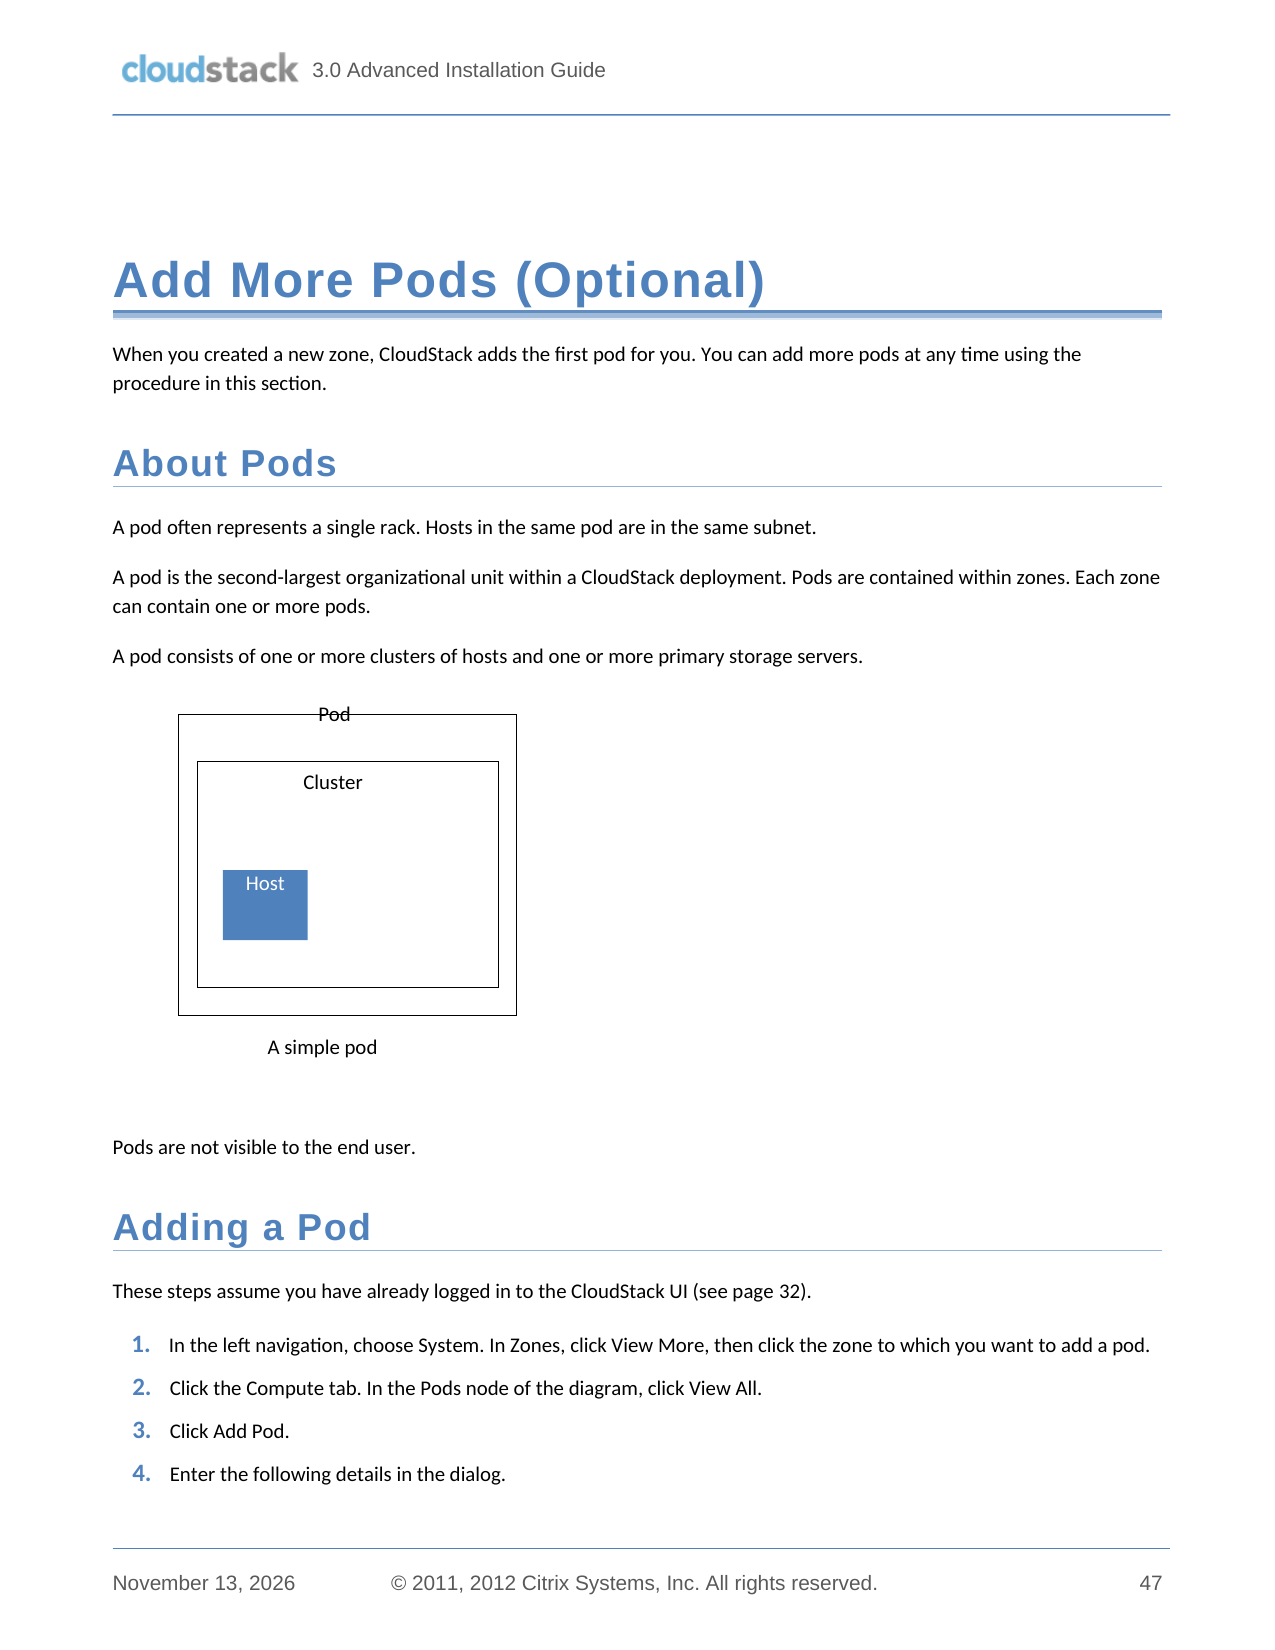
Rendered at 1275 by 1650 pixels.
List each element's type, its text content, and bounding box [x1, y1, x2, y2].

text A pod is the second-largest organizational unit within a CloudStack deployment. Pods are contained within zones. Each zone can contain one or more pods. [112, 564, 1162, 619]
subtitle Adding a Pod [112, 1205, 1162, 1251]
list In the left navigation, choose System. In Zones, click View More, then click the zone to which you want to add a pod. [131, 1328, 1162, 1359]
text When you created a new zone, CloudStack adds the first pod for you. You can add more pods at any time using the procedure in this section. [112, 341, 1162, 395]
list Click Add Pod. [132, 1414, 1162, 1445]
text These steps assume you have already logged in to the CloudStack UI (see page 31). [112, 1278, 1162, 1304]
text Pods are not visible to the end user. [112, 1134, 1162, 1159]
subtitle Add More Pods (Optional) [112, 251, 1162, 320]
list Click the Compute tab. In the Pods node of the diagram, click View All. [132, 1371, 1162, 1402]
picture [112, 45, 312, 95]
text A pod consists of one or more clusters of hosts and one or more primary storage servers. [112, 643, 1162, 669]
list Enter the following details in the dialog. [132, 1457, 1162, 1488]
subtitle About Pods [112, 441, 1162, 487]
text A pod often represents a single rack. Hosts in the same pod are in the same subnet. [112, 514, 1162, 540]
